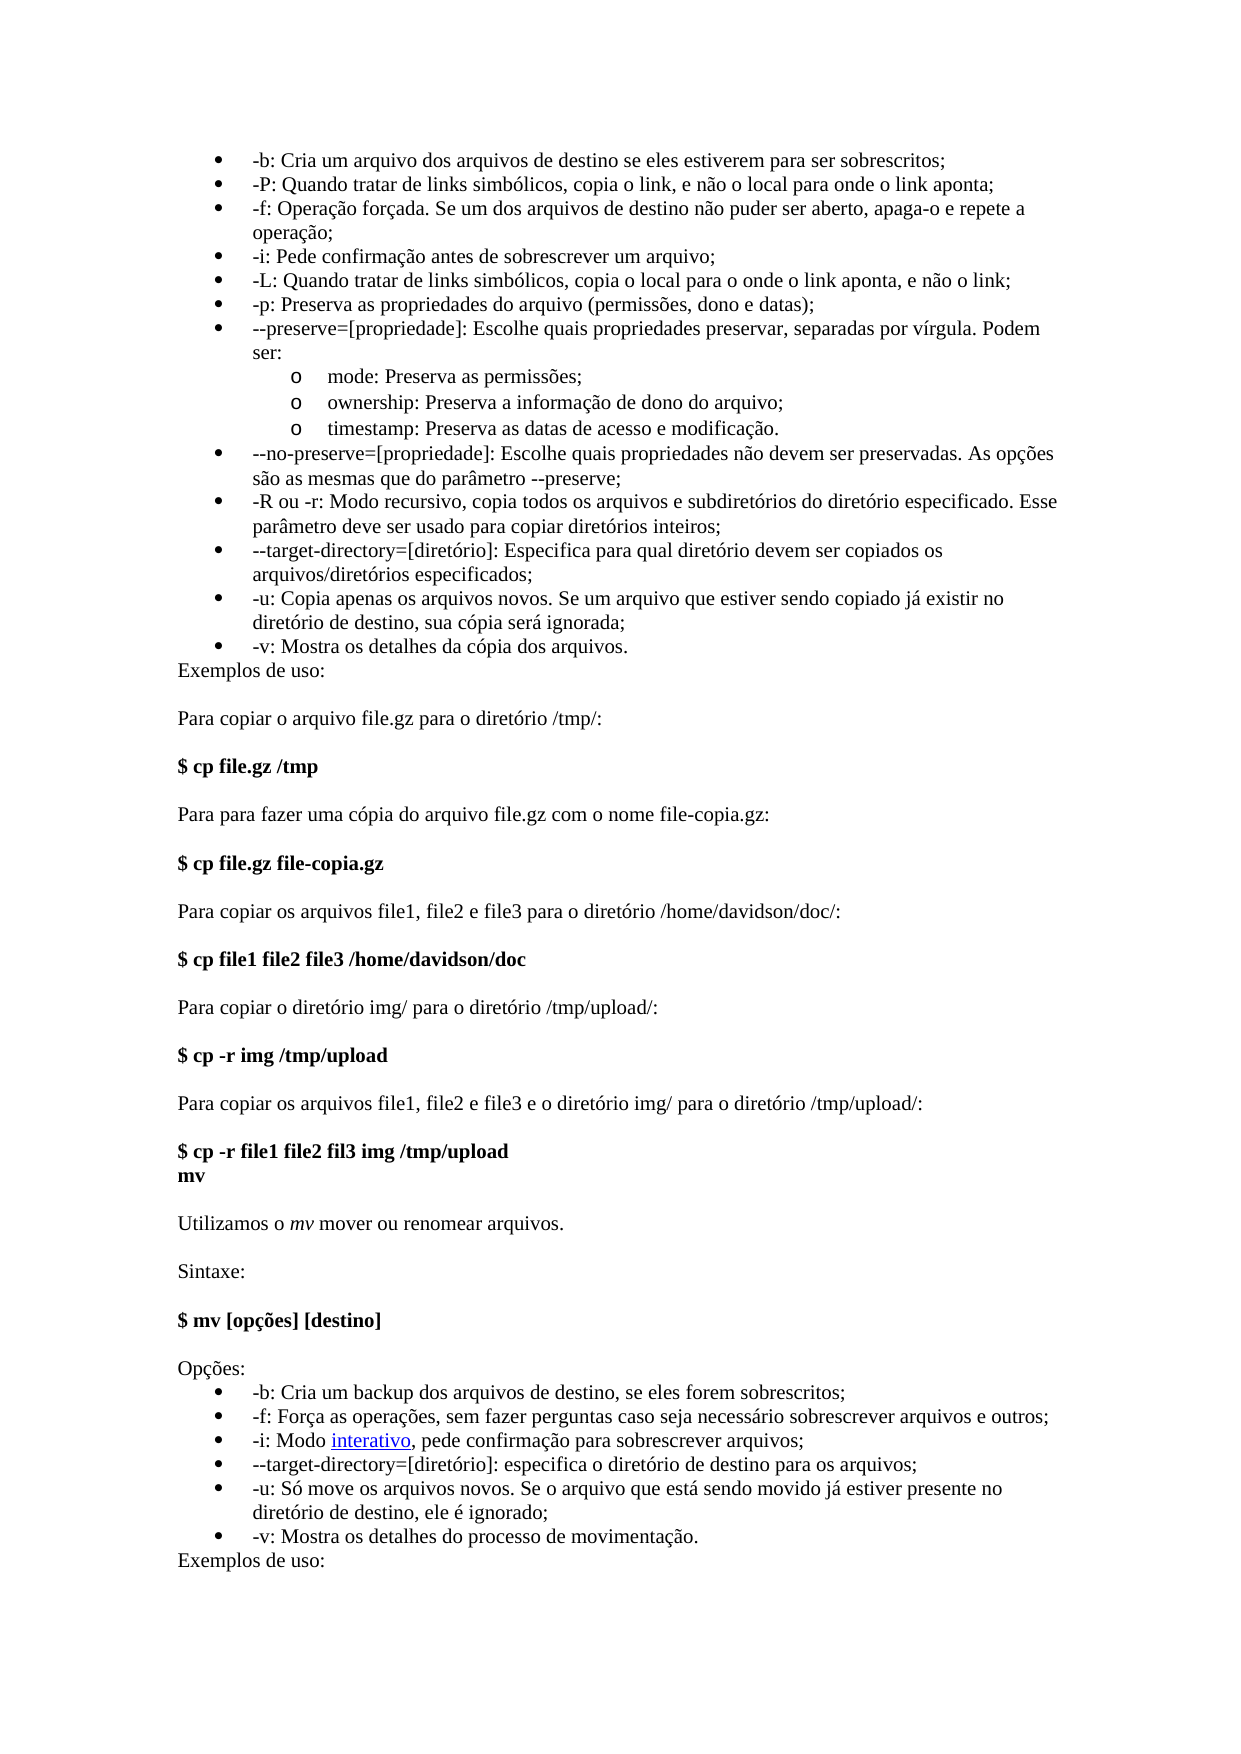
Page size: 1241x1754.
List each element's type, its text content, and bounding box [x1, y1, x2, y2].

list -L: Quando tratar de links simbólicos, copia o local para o onde o link aponta, e não o link; [215, 268, 1063, 292]
list --no-preserve=[propriedade]: Escolhe quais propriedades não devem ser preservadas. As opções são as mesmas que do parâmetro --preserve; [215, 441, 1063, 489]
list -u: Só move os arquivos novos. Se o arquivo que está sendo movido já estiver presente no diretório de destino, ele é ignorado; [215, 1476, 1063, 1524]
text Exemplos de uso: Para copiar o arquivo file.gz para o diretório /tmp/: $ cp file.gz /tmp Para para fazer uma cópia do arquivo file.gz com o nome file-copia.gz: $ cp file.gz file-copia.gz Para copiar os arquivos file1, file2 e file3 para o diretório /home/davidson/doc/: $ cp file1 file2 file3 /home/davidson/doc Para copiar o diretório img/ para o diretório /tmp/upload/: $ cp -r img /tmp/upload Para copiar os arquivos file1, file2 e file3 e o diretório img/ para o diretório /tmp/upload/: $ cp -r file1 file2 fil3 img /tmp/upload [177, 658, 1063, 1163]
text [177, 1548, 1063, 1596]
list -P: Quando tratar de links simbólicos, copia o link, e não o local para onde o link aponta; [215, 172, 1063, 196]
list --target-directory=[diretório]: especifica o diretório de destino para os arquivos; [215, 1452, 1063, 1476]
list timestamp: Preserva as datas de acesso e modificação. [290, 416, 1063, 441]
list --target-directory=[diretório]: Especifica para qual diretório devem ser copiados os arquivos/diretórios especificados; [215, 538, 1063, 586]
list --preserve=[propriedade]: Escolhe quais propriedades preservar, separadas por vírgula. Podem ser: [215, 316, 1063, 364]
list mode: Preserva as permissões; [290, 364, 1063, 390]
list -b: Cria um arquivo dos arquivos de destino se eles estiverem para ser sobrescritos; [215, 148, 1063, 172]
list -f: Força as operações, sem fazer perguntas caso seja necessário sobrescrever arquivos e outros; [215, 1404, 1063, 1428]
list -f: Operação forçada. Se um dos arquivos de destino não puder ser aberto, apaga-o e repete a operação; [215, 196, 1063, 244]
list -p: Preserva as propriedades do arquivo (permissões, dono e datas); [215, 292, 1063, 316]
text mv [177, 1163, 1063, 1187]
list -u: Copia apenas os arquivos novos. Se um arquivo que estiver sendo copiado já existir no diretório de destino, sua cópia será ignorada; [215, 586, 1063, 634]
list -i: Pede confirmação antes de sobrescrever um arquivo; [215, 244, 1063, 268]
text Utilizamos o mv mover ou renomear arquivos. Sintaxe: $ mv [opções] [destino] Opções: [177, 1187, 1063, 1380]
list -i: Modo interativo, pede confirmação para sobrescrever arquivos; [215, 1428, 1063, 1452]
list -v: Mostra os detalhes da cópia dos arquivos. [215, 634, 1063, 658]
list -R ou -r: Modo recursivo, copia todos os arquivos e subdiretórios do diretório especificado. Esse parâmetro deve ser usado para copiar diretórios inteiros; [215, 489, 1063, 538]
list -v: Mostra os detalhes do processo de movimentação. [215, 1524, 1063, 1548]
list -b: Cria um backup dos arquivos de destino, se eles forem sobrescritos; [215, 1380, 1063, 1404]
list ownership: Preserva a informação de dono do arquivo; [290, 390, 1063, 416]
